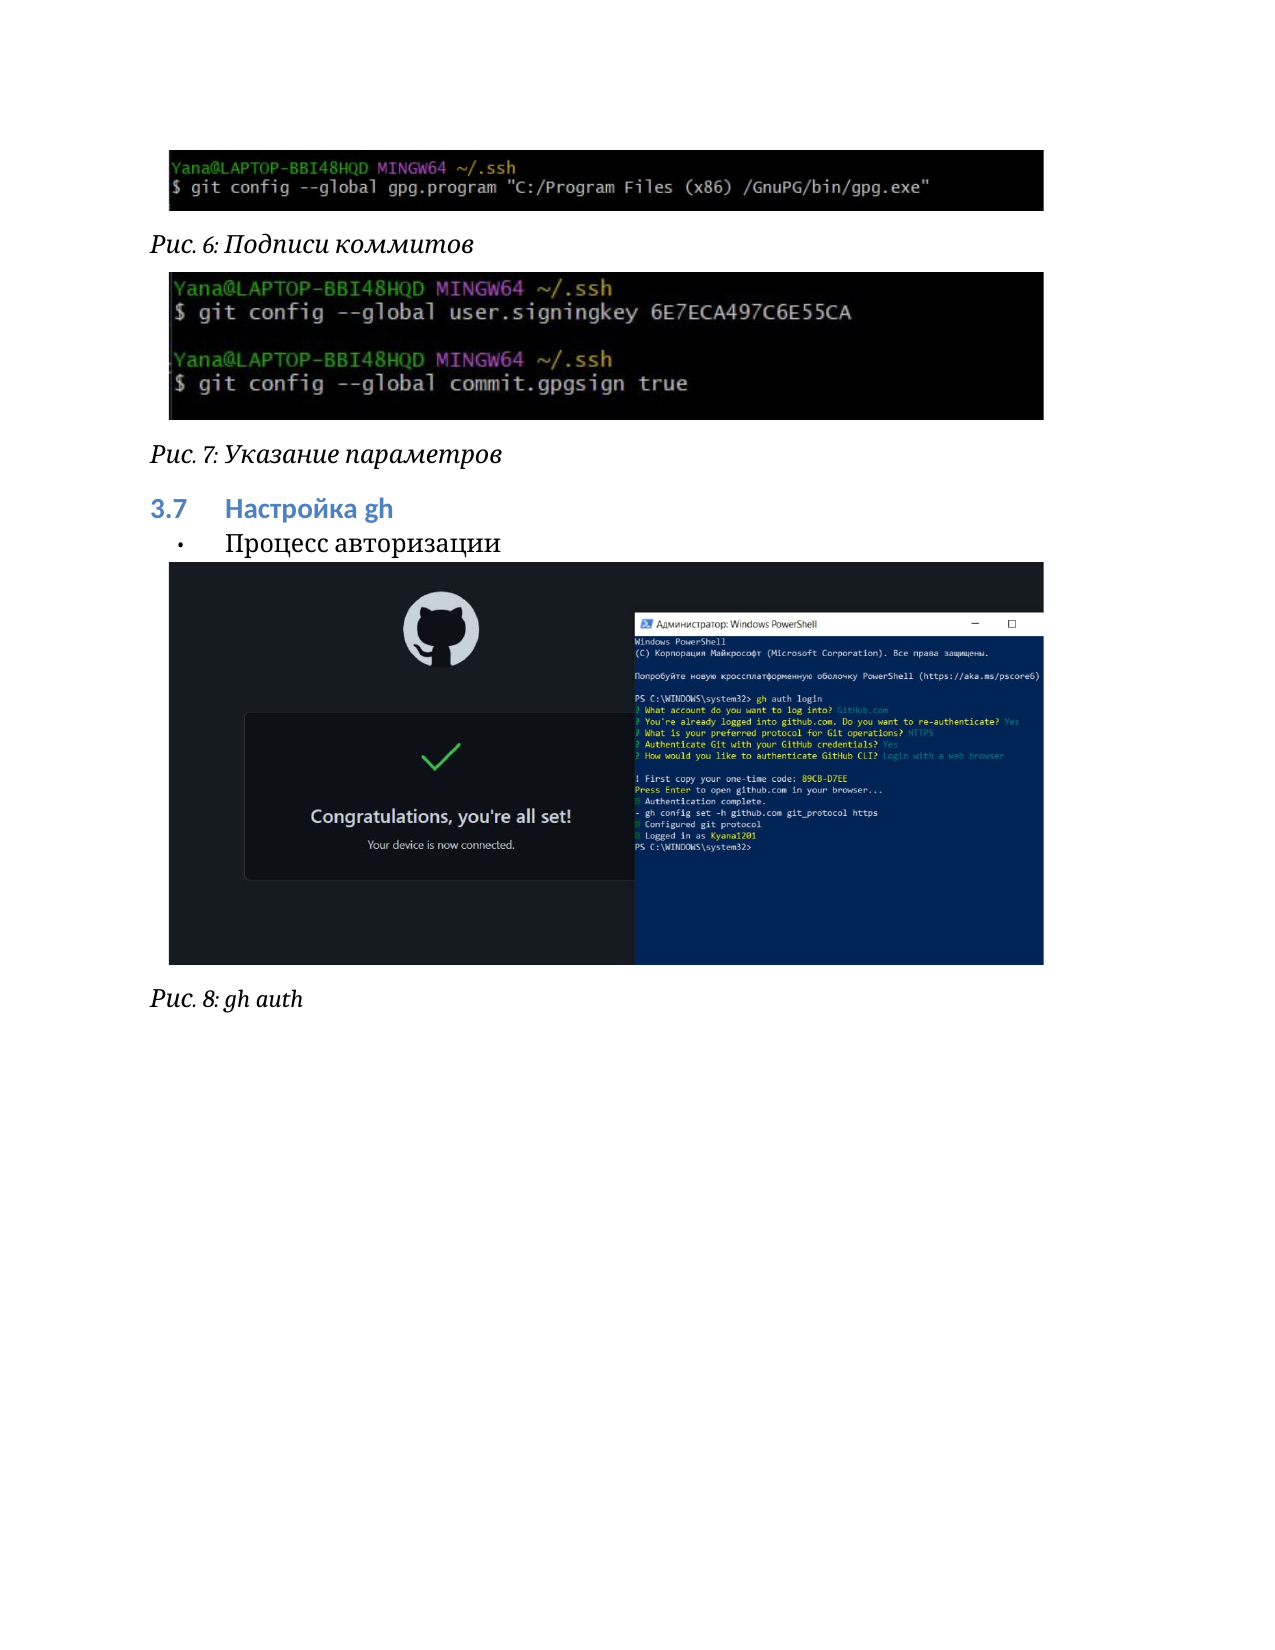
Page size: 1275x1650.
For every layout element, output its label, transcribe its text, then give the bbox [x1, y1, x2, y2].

picture [168, 562, 1044, 965]
picture [168, 272, 1044, 420]
list Процесс авторизации [175, 530, 1125, 558]
text Рис. 7: Указание параметров [150, 441, 1125, 469]
text Рис. 8: gh auth [150, 985, 1125, 1014]
picture [168, 150, 1044, 211]
subtitle 3.7 Настройка gh [150, 490, 1125, 526]
text Рис. 6: Подписи коммитов [150, 231, 1125, 260]
